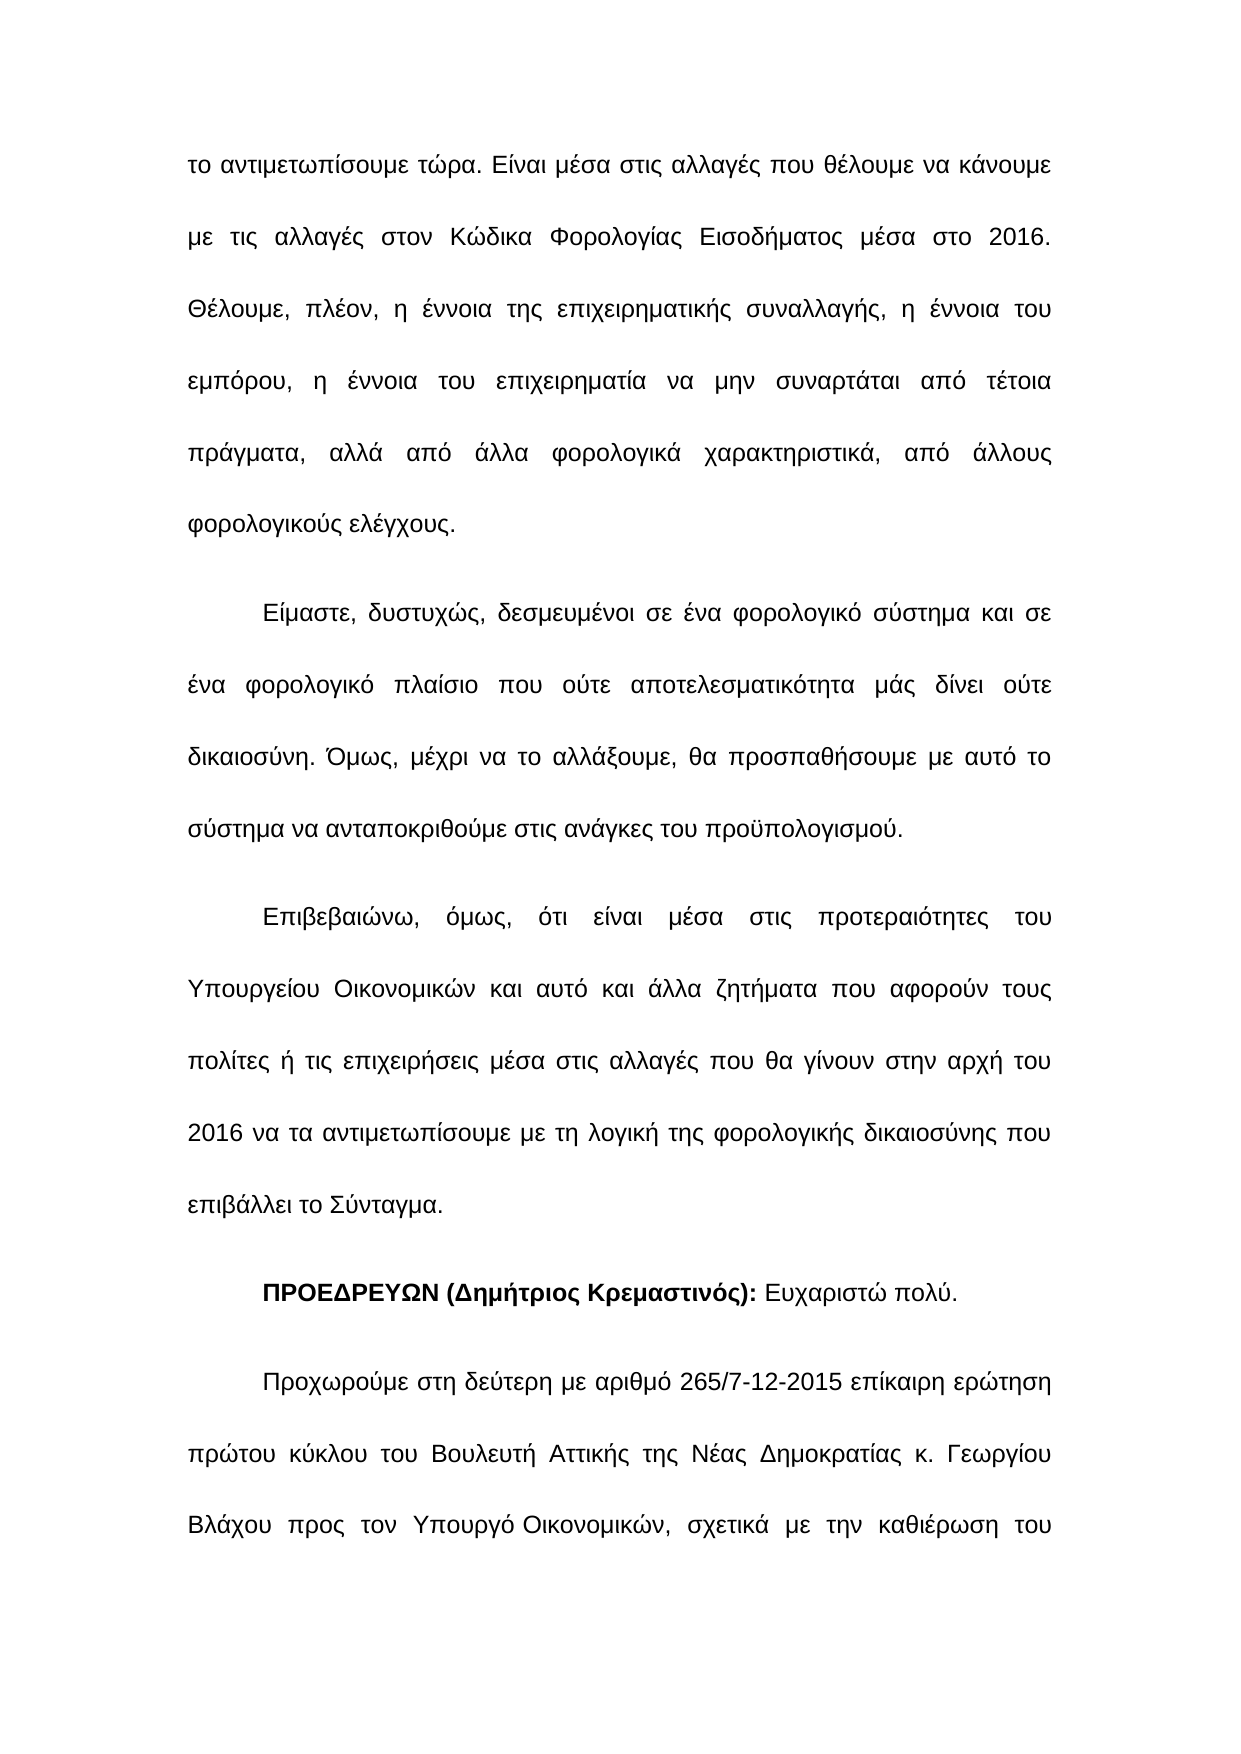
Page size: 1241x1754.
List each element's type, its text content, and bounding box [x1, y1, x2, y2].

text Είμαστε, δυστυχώς, δεσμευμένοι σε ένα φορολογικό σύστημα και σε ένα φορολογικό πλαίσιο που ούτε αποτελεσματικότητα μάς δίνει ούτε δικαιοσύνη. Όμως, μέχρι να το αλλάξουμε, θα προσπαθήσουμε με αυτό το σύστημα να ανταποκριθούμε στις ανάγκες του προϋπολογισμού. [187, 598, 1053, 842]
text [187, 1367, 1053, 1539]
text Επιβεβαιώνω, όμως, ότι είναι μέσα στις προτεραιότητες του Υπουργείου Οικονομικών και αυτό και άλλα ζητήματα που αφορούν τους πολίτες ή τις επιχειρήσεις μέσα στις αλλαγές που θα γίνουν στην αρχή του 2016 να τα αντιμετωπίσουμε με τη λογική της φορολογικής δικαιοσύνης που επιβάλλει το Σύνταγμα. [187, 902, 1053, 1218]
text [187, 150, 1053, 538]
text ΠΡΟΕΔΡΕΥΩΝ (Δημήτριος Κρεμαστινός): Ευχαριστώ πολύ. [187, 1278, 1053, 1307]
